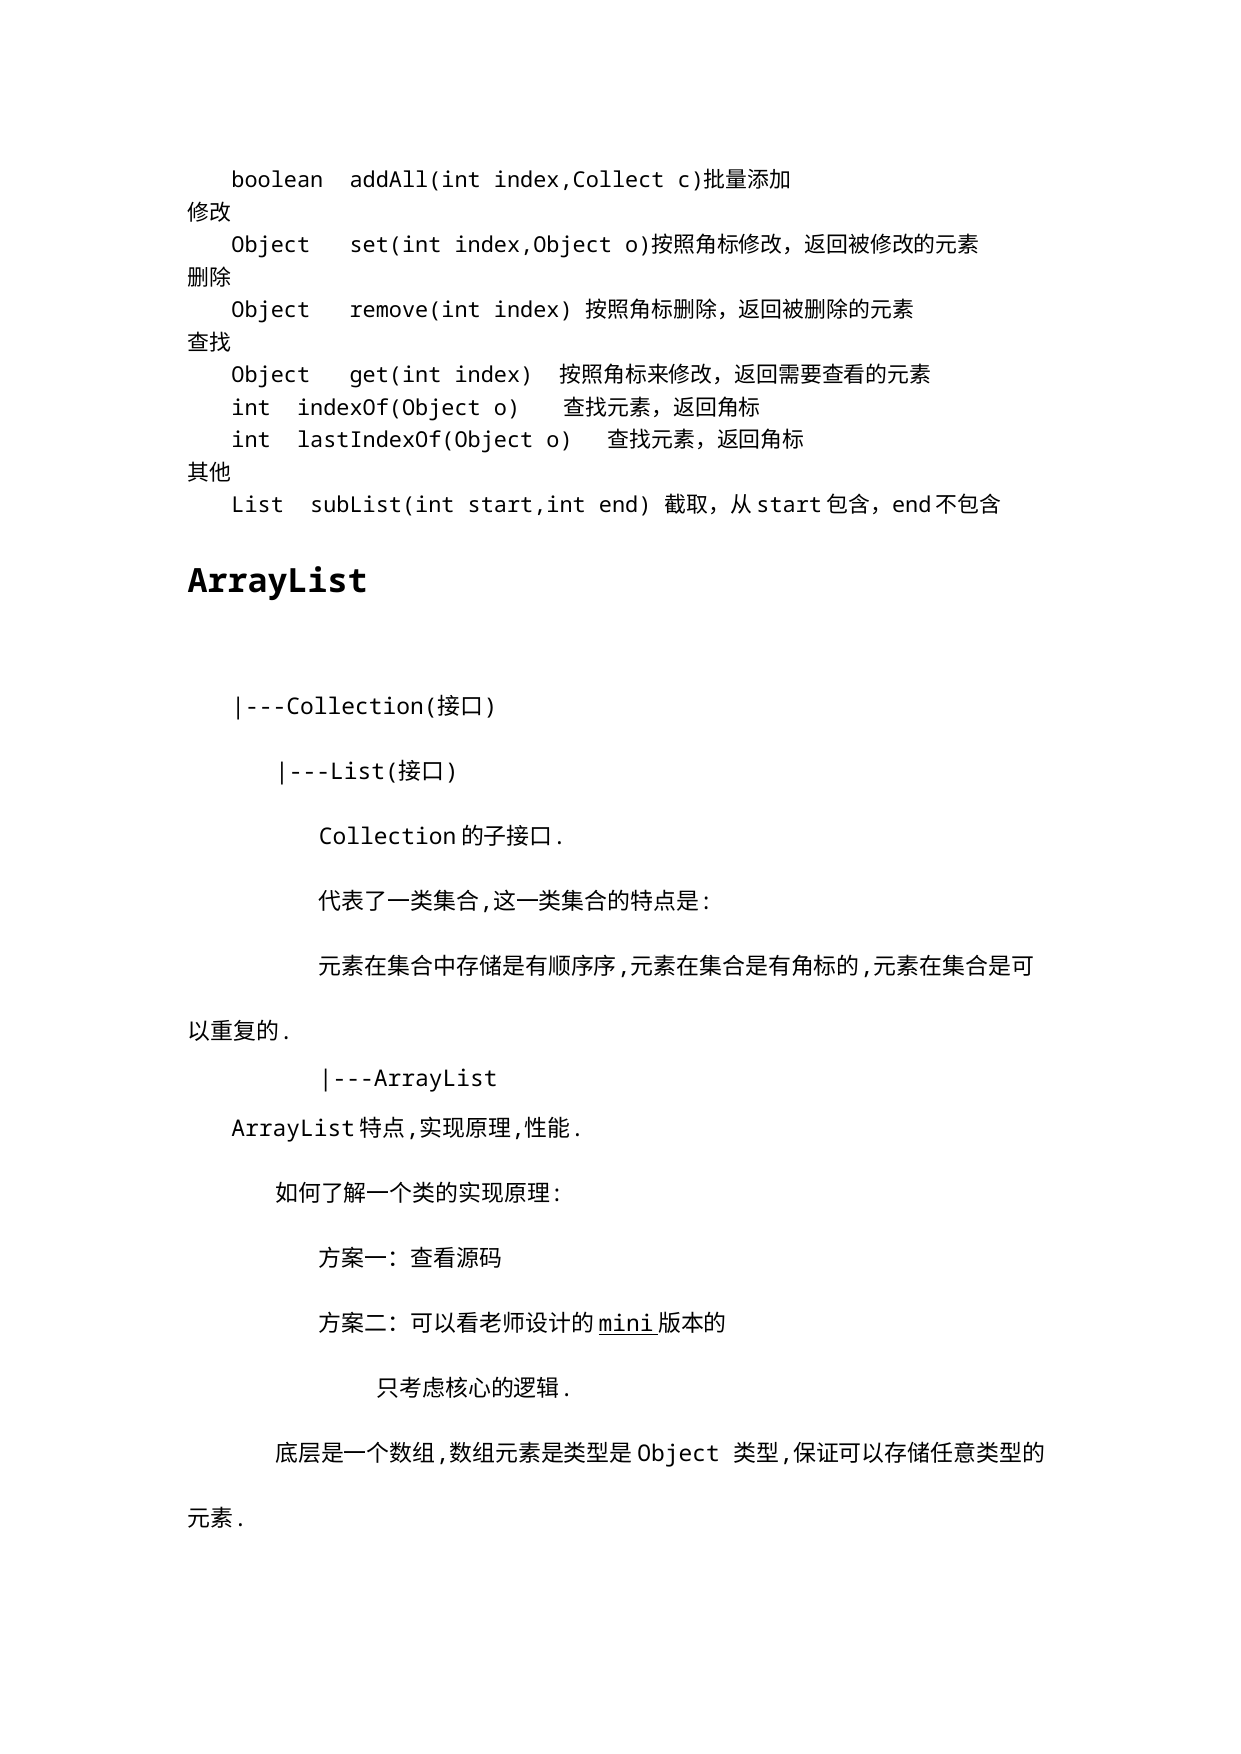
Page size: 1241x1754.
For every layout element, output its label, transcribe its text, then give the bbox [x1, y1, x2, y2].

text 修改 [187, 194, 1053, 227]
text 其他 [187, 454, 1053, 487]
text List subList(int start,int end) 截取，从start包含，end不包含 [187, 487, 1053, 519]
text int indexOf(Object o) 查找元素，返回角标 [187, 389, 1053, 422]
text Collection的子接口. [187, 802, 1053, 867]
text ArrayList特点,实现原理,性能. [187, 1094, 1053, 1159]
text 删除 [187, 259, 1053, 292]
text |---Collection(接口) [187, 672, 1053, 737]
text 方案一：查看源码 [187, 1224, 1053, 1289]
subtitle ArrayList [187, 547, 1053, 612]
text 底层是一个数组,数组元素是类型是Object 类型,保证可以存储任意类型的元素. [187, 1419, 1053, 1549]
text 如何了解一个类的实现原理: [187, 1159, 1053, 1224]
text 方案二：可以看老师设计的mini版本的 [187, 1289, 1053, 1354]
text |---ArrayList [187, 1062, 1053, 1094]
text |---List(接口) [187, 737, 1053, 802]
text 元素在集合中存储是有顺序序,元素在集合是有角标的,元素在集合是可以重复的. [187, 932, 1053, 1062]
text Object set(int index,Object o)按照角标修改，返回被修改的元素 [187, 227, 1053, 259]
text 代表了一类集合,这一类集合的特点是: [187, 867, 1053, 932]
text boolean addAll(int index,Collect c)批量添加 [187, 162, 1053, 194]
text 查找 [187, 324, 1053, 357]
text Object remove(int index) 按照角标删除，返回被删除的元素 [187, 292, 1053, 324]
text int lastIndexOf(Object o) 查找元素，返回角标 [187, 422, 1053, 454]
text 只考虑核心的逻辑. [187, 1354, 1053, 1419]
text Object get(int index) 按照角标来修改，返回需要查看的元素 [187, 357, 1053, 389]
